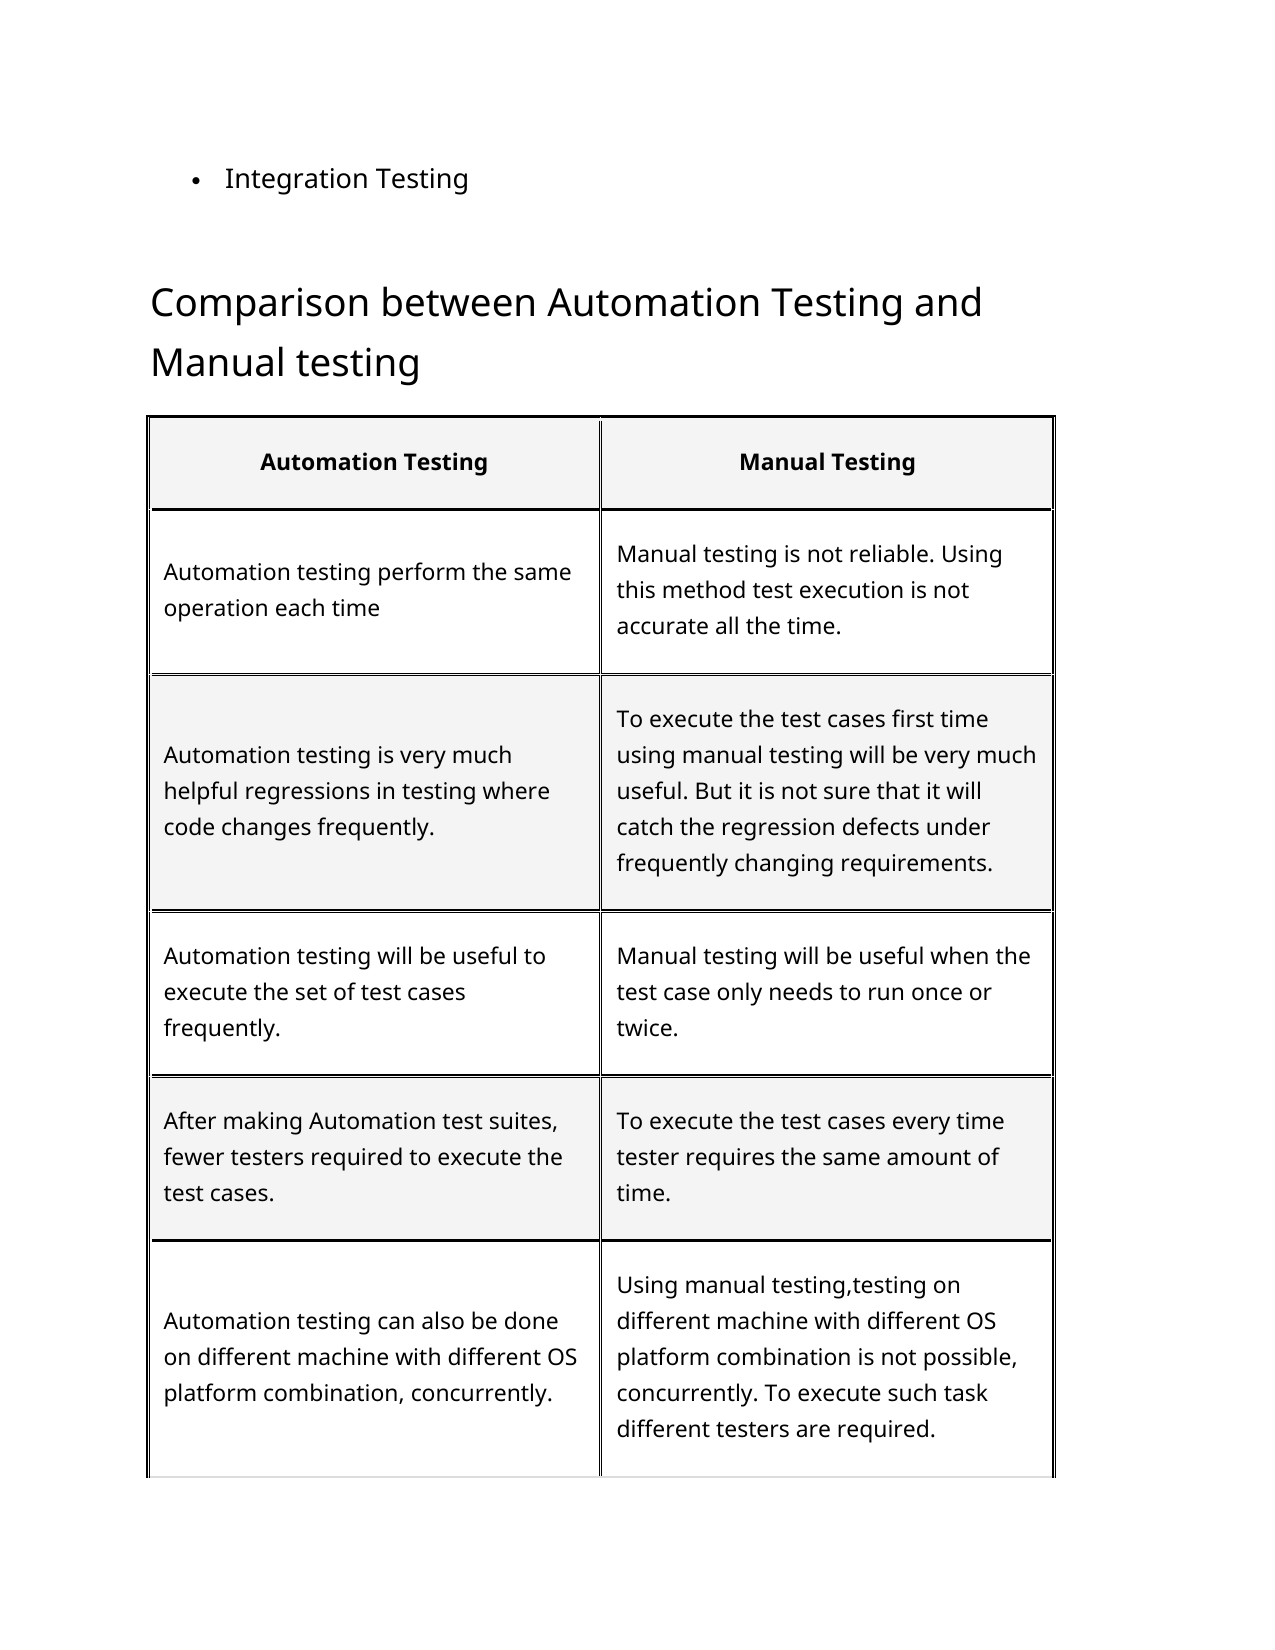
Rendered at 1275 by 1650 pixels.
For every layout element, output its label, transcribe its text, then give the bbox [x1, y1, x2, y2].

table_cell Using manual testing,testing on different machine with different OS platform combination is not possible, concurrently. To execute such task different testers are required. [602, 1239, 1052, 1476]
subtitle Comparison between Automation Testing and Manual testing [150, 275, 1125, 388]
table_cell To execute the test cases every time tester requires the same amount of time. [602, 1074, 1053, 1239]
table_cell Automation testing is very much helpful regressions in testing where code changes frequently. [148, 673, 601, 909]
table_cell Automation testing perform the same operation each time [148, 508, 599, 673]
table_cell Automation testing can also be done on different machine with different OS platform combination, concurrently. [150, 1239, 599, 1476]
table_cell Automation testing will be useful to execute the set of test cases frequently. [150, 909, 599, 1074]
table_cell Manual testing is not reliable. Using this method test execution is not accurate all the time. [602, 508, 1054, 673]
table_header Automation Testing [150, 418, 601, 508]
table_cell To execute the test cases first time using manual testing will be very much useful. But it is not sure that it will catch the regression defects under frequently changing requirements. [601, 673, 1054, 909]
table_header Manual Testing [601, 418, 1052, 508]
list Integration Testing [192, 150, 1120, 197]
table_cell After making Automation test suites, fewer testers required to execute the test cases. [150, 1074, 599, 1239]
table_cell Manual testing will be useful when the test case only needs to run once or twice. [602, 909, 1053, 1074]
